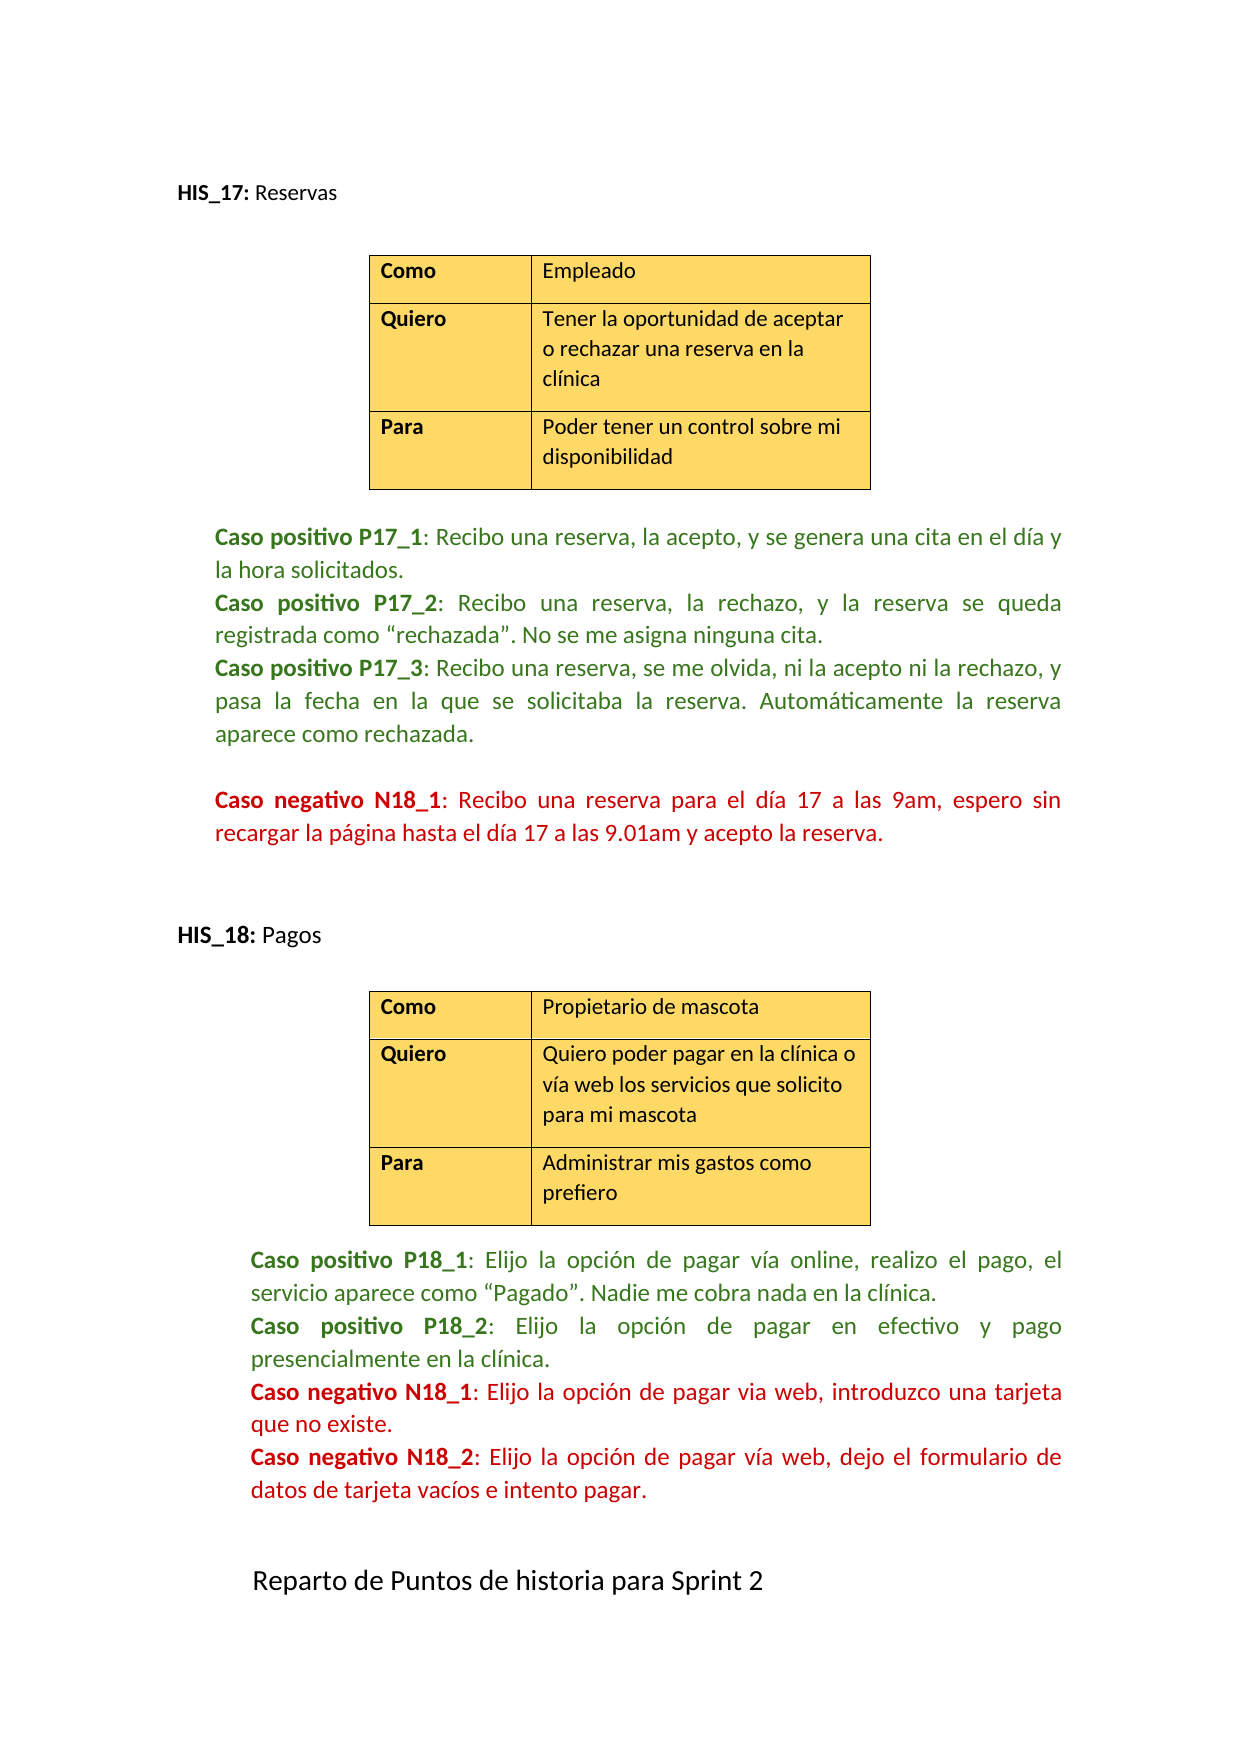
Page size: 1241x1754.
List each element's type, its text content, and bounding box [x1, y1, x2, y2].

text Caso positivo P18_2: Elijo la opción de pagar en efectivo y pago presencialmente en la clínica. [251, 1310, 1063, 1373]
text Caso negativo N18_1: Recibo una reserva para el día 17 a las 9am, espero sin recargar la página hasta el día 17 a las 9.01am y acepto la reserva. [215, 784, 1063, 848]
text Caso positivo P18_1: Elijo la opción de pagar vía online, realizo el pago, el servicio aparece como “Pagado”. Nadie me cobra nada en la clínica. [251, 1244, 1063, 1307]
table_cell Poder tener un control sobre mi disponibilidad [532, 412, 870, 489]
table_cell Para [370, 1148, 531, 1225]
table_cell Para [370, 412, 531, 489]
text Caso positivo P17_1: Recibo una reserva, la acepto, y se genera una cita en el día y la hora solicitados. [215, 521, 1063, 584]
text Caso negativo N18_1: Elijo la opción de pagar via web, introduzco una tarjeta que no existe. [251, 1376, 1063, 1439]
table_cell Quiero [370, 304, 531, 411]
table_cell Administrar mis gastos como prefiero [532, 1148, 870, 1225]
text HIS_17: Reservas [177, 178, 1063, 206]
table_header Propietario de mascota [532, 992, 870, 1038]
table_header Como [370, 992, 531, 1038]
text Caso positivo P17_3: Recibo una reserva, se me olvida, ni la acepto ni la rechazo, y pasa la fecha en la que se solicitaba la reserva. Automáticamente la reserva aparece como rechazada. [215, 652, 1063, 749]
table_header Como [370, 256, 531, 303]
table_cell Quiero [370, 1040, 531, 1147]
table_header Empleado [532, 256, 870, 303]
text Reparto de Puntos de historia para Sprint 2 [252, 1562, 1063, 1598]
text Caso negativo N18_2: Elijo la opción de pagar vía web, dejo el formulario de datos de tarjeta vacíos e intento pagar. [251, 1442, 1063, 1505]
table_cell Tener la oportunidad de aceptar o rechazar una reserva en la clínica [532, 304, 870, 411]
text Caso positivo P17_2: Recibo una reserva, la rechazo, y la reserva se queda registrada como “rechazada”. No se me asigna ninguna cita. [215, 587, 1063, 650]
text HIS_18: Pagos [177, 919, 1063, 950]
table_cell Quiero poder pagar en la clínica o vía web los servicios que solicito para mi mascota [532, 1040, 870, 1147]
